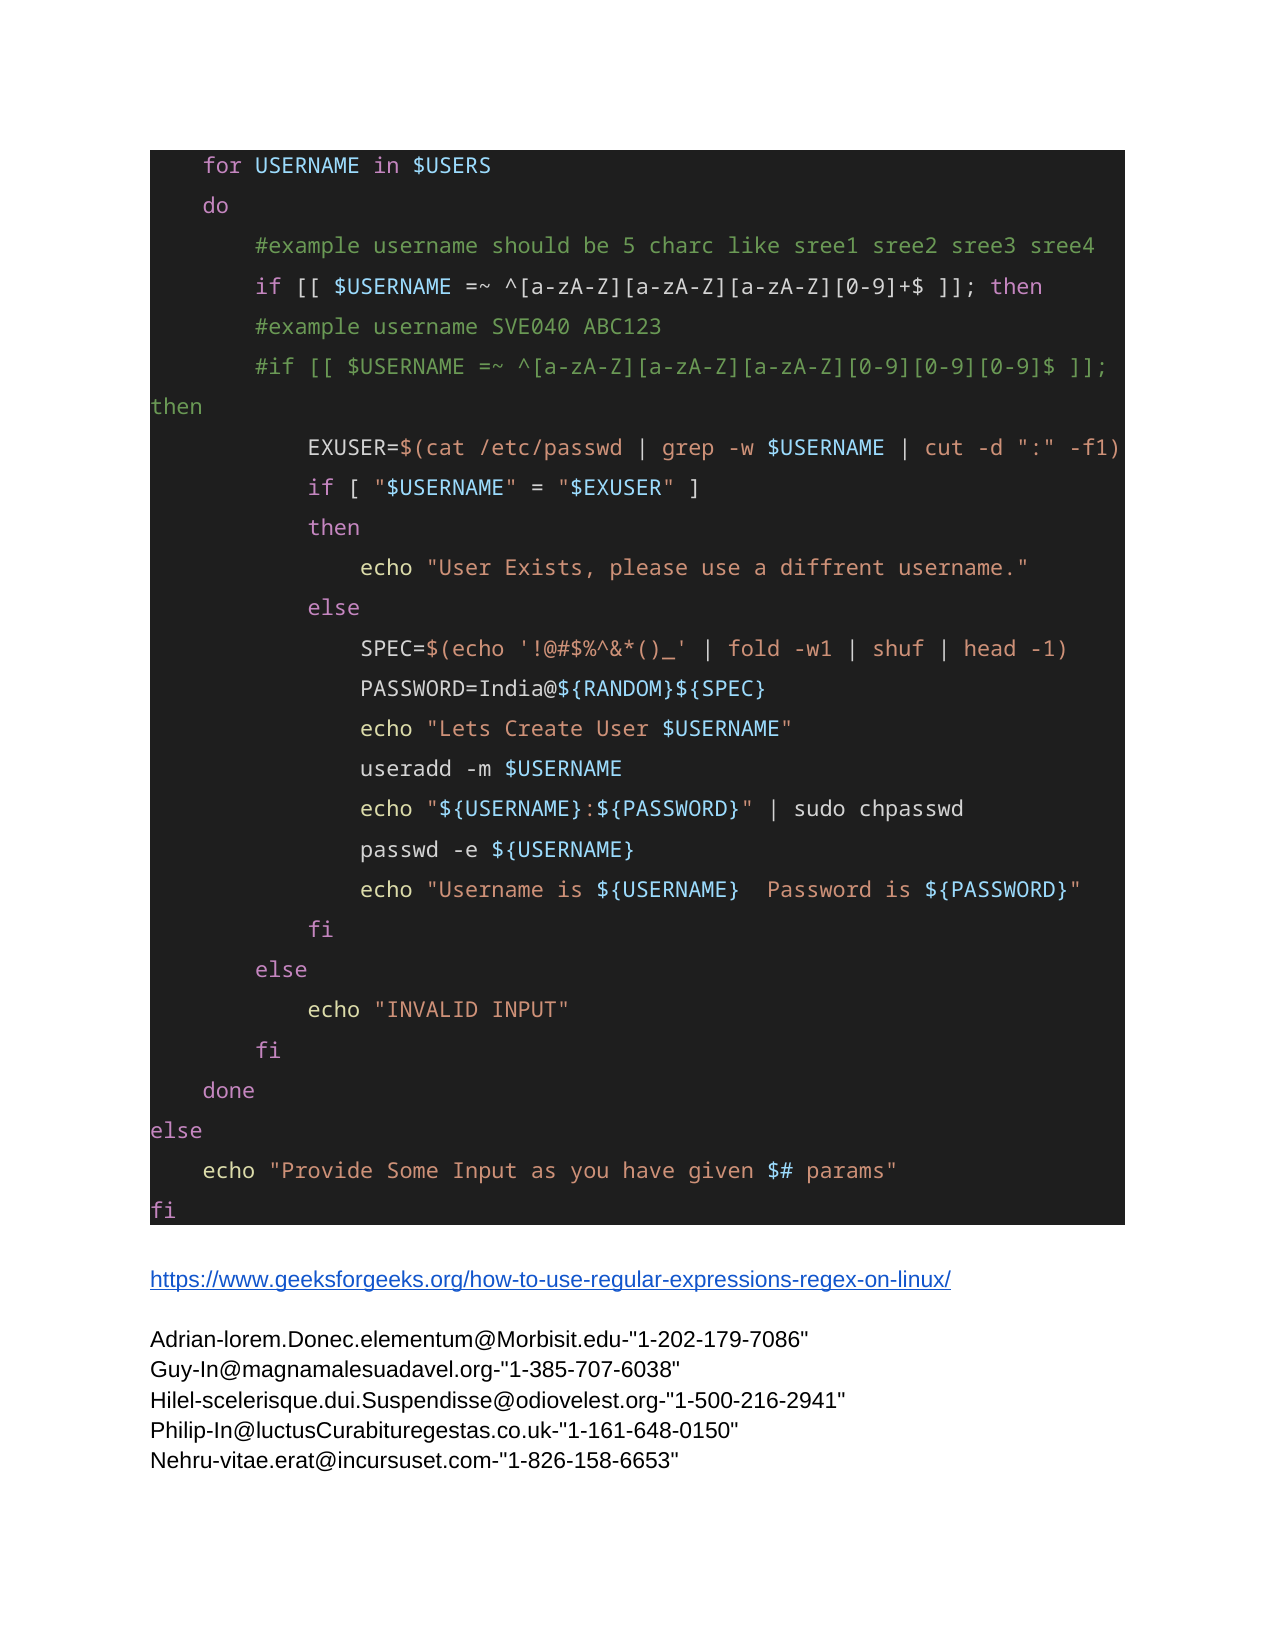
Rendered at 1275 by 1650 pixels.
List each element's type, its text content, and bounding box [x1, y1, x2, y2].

text echo "Lets Create User $USERNAME" [150, 713, 1125, 743]
text echo "Provide Some Input as you have given $# params" [150, 1155, 1125, 1185]
text Nehru-vitae.erat@incursuset.com-"1-826-158-6653" [150, 1447, 1125, 1473]
text fi [150, 914, 1125, 944]
text echo "Username is ${USERNAME} Password is ${PASSWORD}" [150, 874, 1125, 903]
text #example username SVE040 ABC123 [150, 311, 1125, 341]
text EXUSER=$(cat /etc/passwd | grep -w $USERNAME | cut -d ":" -f1) [150, 431, 1125, 461]
text #if [[ $USERNAME =~ ^[a-zA-Z][a-zA-Z][a-zA-Z][0-9][0-9][0-9]$ ]]; then [150, 351, 1125, 421]
text echo "${USERNAME}:${PASSWORD}" | sudo chpasswd [150, 793, 1125, 823]
text else [150, 1115, 1125, 1145]
text echo "INVALID INPUT" [150, 994, 1125, 1024]
text echo "User Exists, please use a diffrent username." [150, 552, 1125, 582]
text Philip-In@luctusCurabituregestas.co.uk-"1-161-648-0150" [150, 1417, 1125, 1443]
text https://www.geeksforgeeks.org/how-to-use-regular-expressions-regex-on-linux/ [150, 1266, 1125, 1292]
text Adrian-lorem.Donec.elementum@Morbisit.edu-"1-202-179-7086" [150, 1326, 1125, 1353]
text if [ "$USERNAME" = "$EXUSER" ] [150, 472, 1125, 501]
text passwd -e ${USERNAME} [150, 833, 1125, 863]
text do [150, 190, 1125, 220]
text #example username should be 5 charc like sree1 sree2 sree3 sree4 [150, 230, 1125, 260]
text PASSWORD=India@${RANDOM}${SPEC} [150, 673, 1125, 702]
text done [150, 1075, 1125, 1104]
text else [150, 592, 1125, 622]
text if [[ $USERNAME =~ ^[a-zA-Z][a-zA-Z][a-zA-Z][0-9]+$ ]]; then [150, 271, 1125, 300]
text fi [150, 1195, 1125, 1225]
text then [150, 512, 1125, 542]
text for USERNAME in $USERS [150, 150, 1125, 180]
text Guy-In@magnamalesuadavel.org-"1-385-707-6038" [150, 1356, 1125, 1383]
text SPEC=$(echo '!@#$%^&*()_' | fold -w1 | shuf | head -1) [150, 632, 1125, 662]
text Hilel-scelerisque.dui.Suspendisse@odiovelest.org-"1-500-216-2941" [150, 1387, 1125, 1413]
text fi [150, 1034, 1125, 1064]
text useradd -m $USERNAME [150, 753, 1125, 783]
text else [150, 954, 1125, 984]
